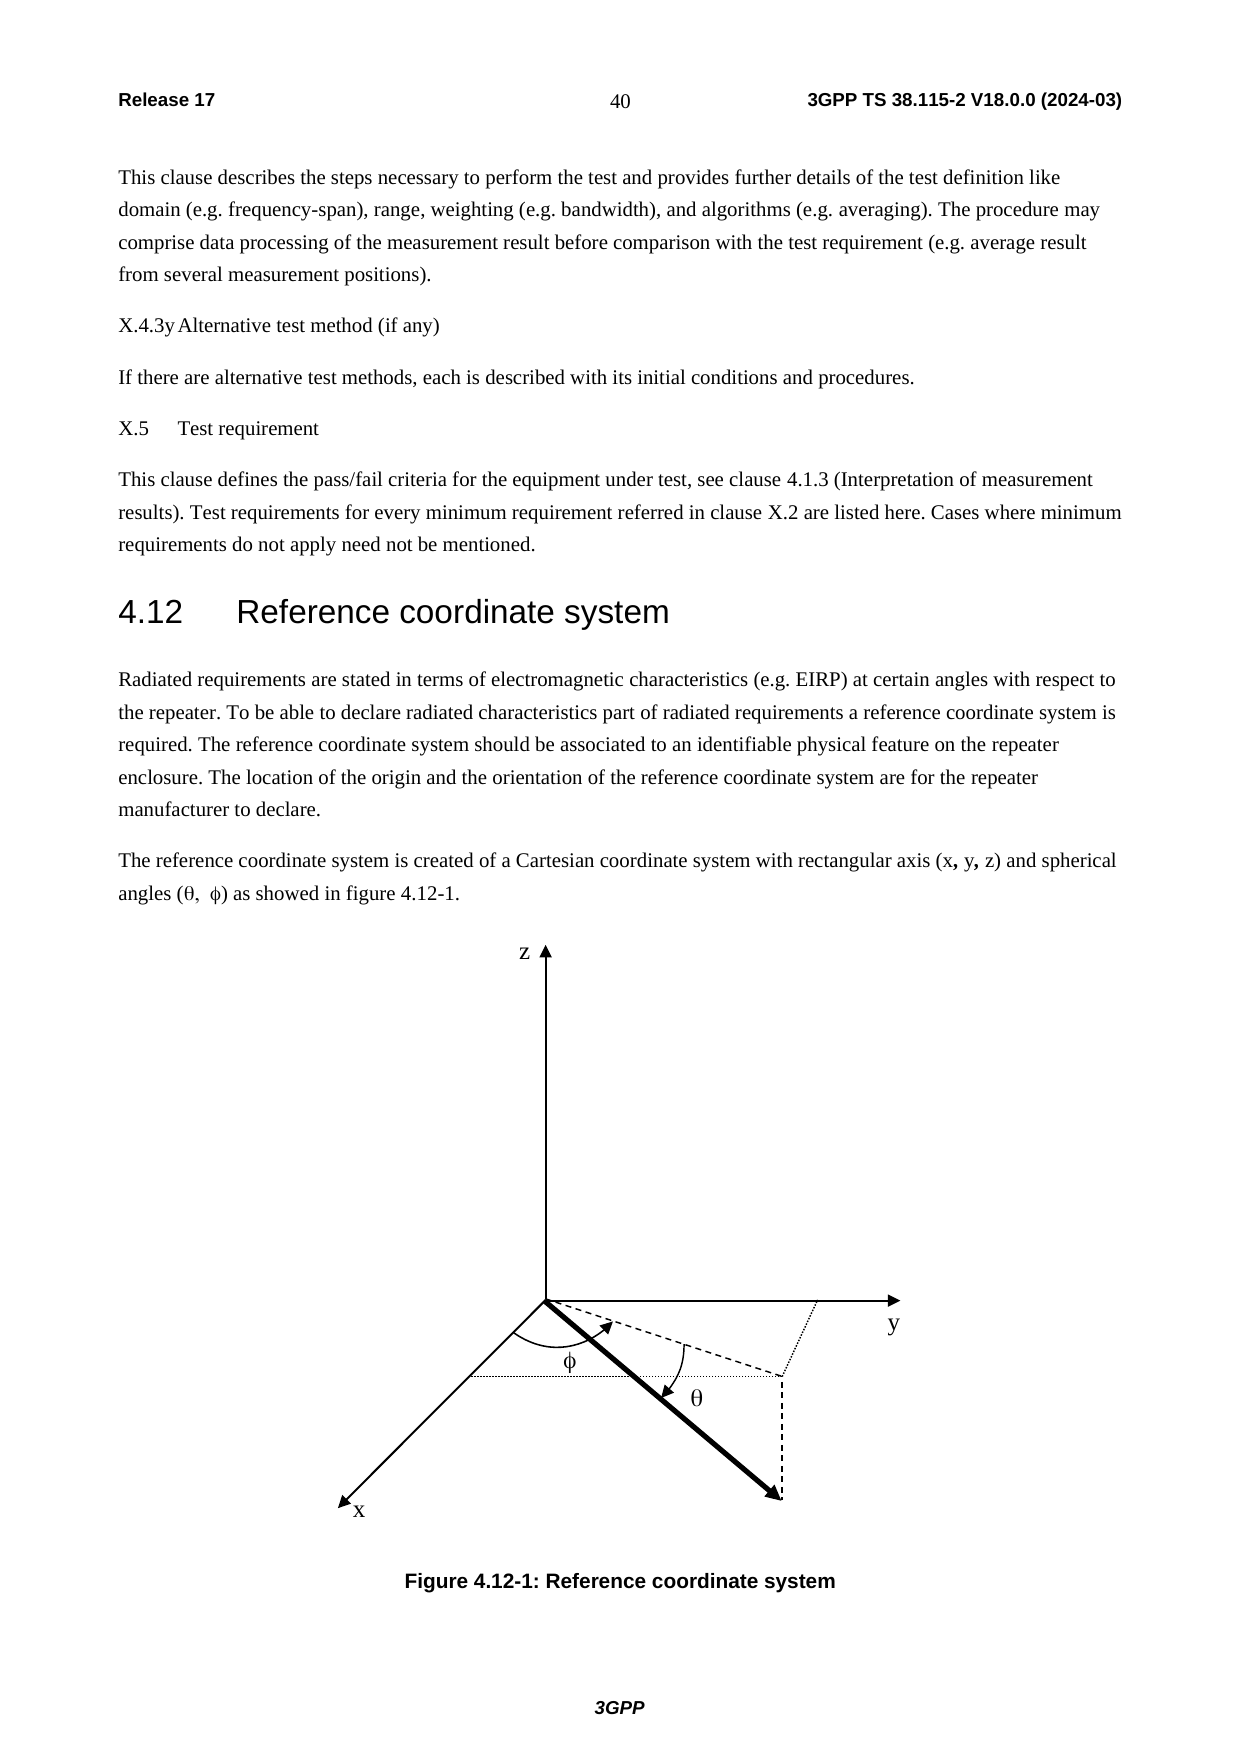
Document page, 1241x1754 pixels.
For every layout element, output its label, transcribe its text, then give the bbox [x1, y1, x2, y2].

text X.4.3y Alternative test method (if any) [118, 309, 1122, 342]
subtitle 4.12 Reference coordinate system [118, 579, 1122, 644]
text The reference coordinate system is created of a Cartesian coordinate system with rectangular axis (x, y, z) and spherical angles () as showed in figure 4.12-1. [118, 844, 1122, 909]
text This clause describes the steps necessary to perform the test and provides further details of the test definition like domain (e.g. frequency-span), range, weighting (e.g. bandwidth), and algorithms (e.g. averaging). The procedure may comprise data processing of the measurement result before comparison with the test requirement (e.g. average result from several measurement positions). [118, 160, 1122, 290]
text If there are alternative test methods, each is described with its initial conditions and procedures. [118, 360, 1122, 393]
text Radiated requirements are stated in terms of electromagnetic characteristics (e.g. EIRP) at certain angles with respect to the repeater. To be able to declare radiated characteristics part of radiated requirements a reference coordinate system is required. The reference coordinate system should be associated to an identifiable physical feature on the repeater enclosure. The location of the origin and the orientation of the reference coordinate system are for the repeater manufacturer to declare. [118, 663, 1122, 825]
text X.5 Test requirement [118, 412, 1122, 444]
text This clause defines the pass/fail criteria for the equipment under test, see clause 4.1.3 (Interpretation of measurement results). Test requirements for every minimum requirement referred in clause X.2 are listed here. Cases where minimum requirements do not apply need not be mentioned. [118, 463, 1122, 560]
text Figure 4.12-1: Reference coordinate system [118, 1564, 1122, 1597]
